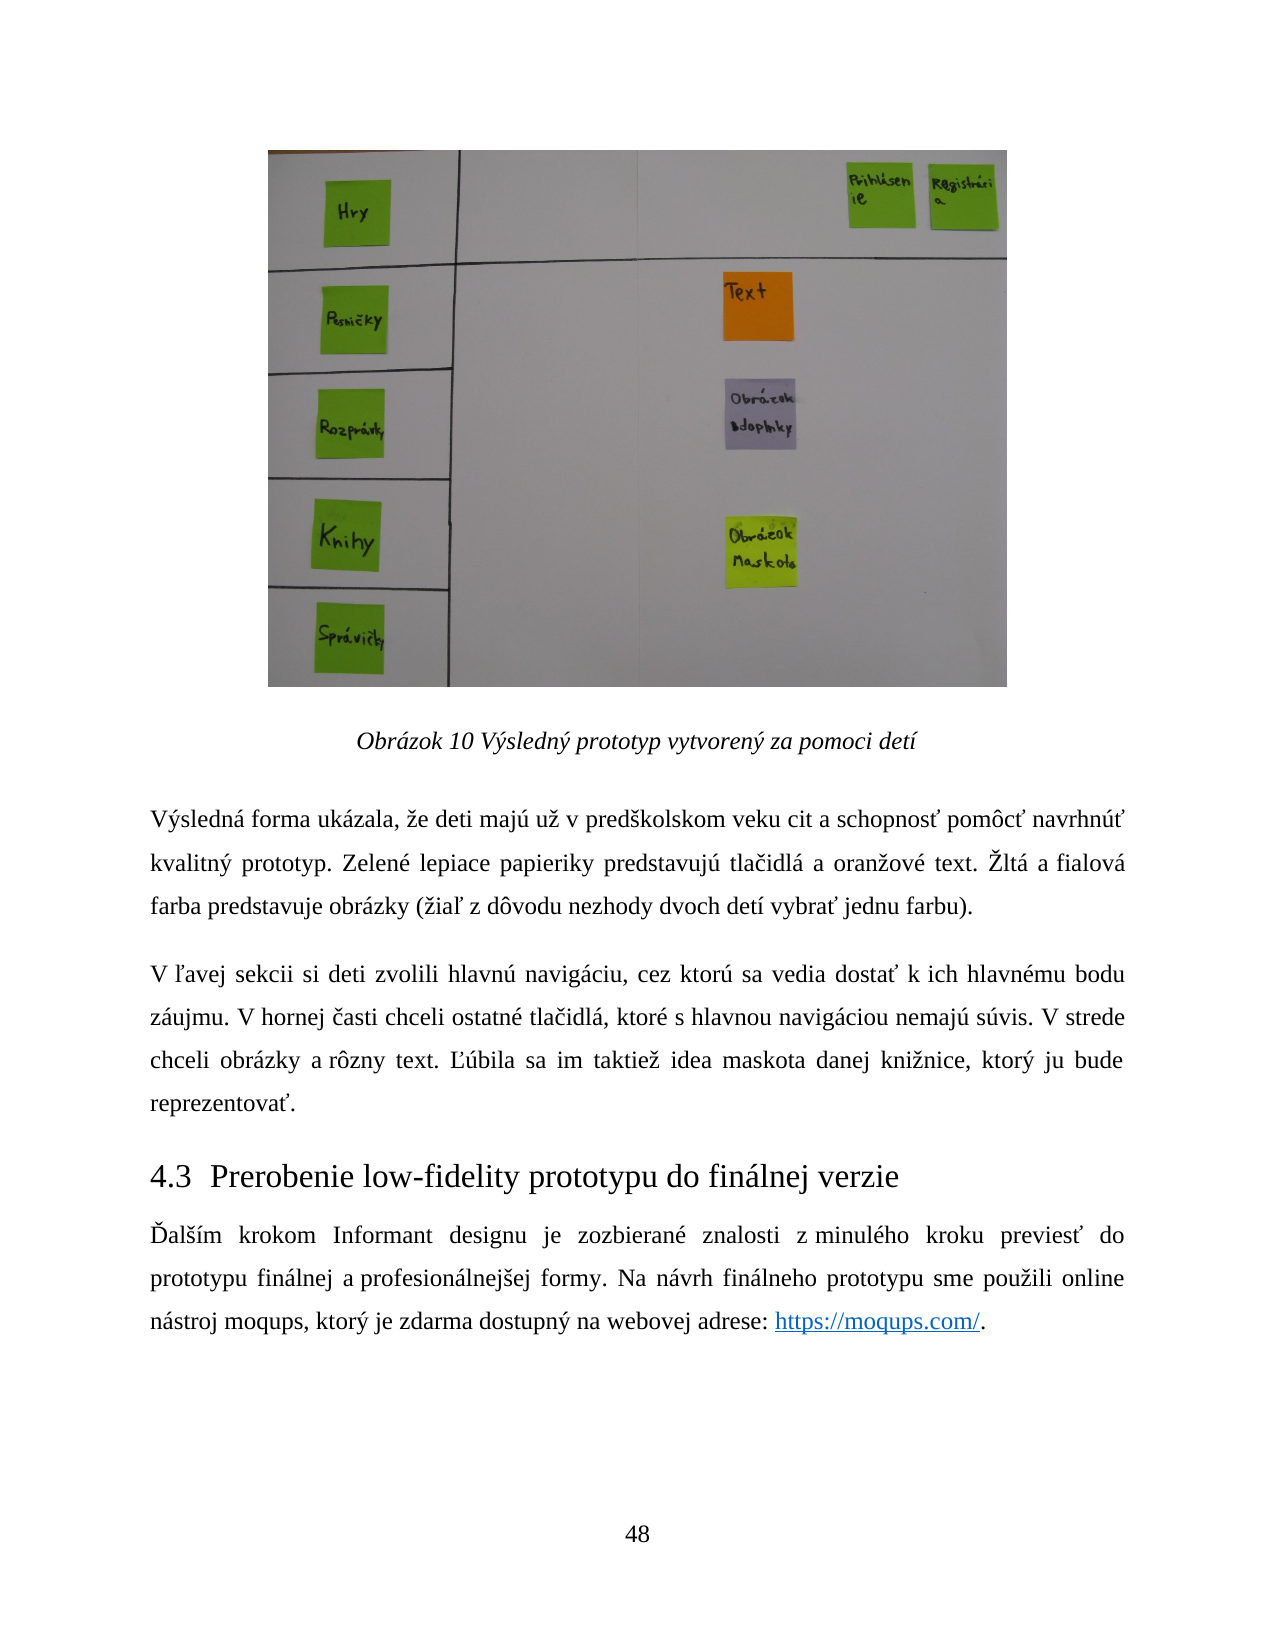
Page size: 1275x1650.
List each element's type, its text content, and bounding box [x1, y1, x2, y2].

text Výsledná forma ukázala, že deti majú už v predškolskom veku cit a schopnosť pomôcť navrhnúť kvalitný prototyp. Zelené lepiace papieriky predstavujú tlačidlá a oranžové text. Žltá a fialová farba predstavuje obrázky (žiaľ z dôvodu nezhody dvoch detí vybrať jednu farbu). [150, 804, 1125, 919]
picture [268, 150, 1007, 687]
text Obrázok 10 Výsledný prototyp vytvorený za pomoci detí [150, 726, 1125, 755]
text V ľavej sekcii si deti zvolili hlavnú navigáciu, cez ktorú sa vedia dostať k ich hlavnému bodu záujmu. V hornej časti chceli ostatné tlačidlá, ktoré s hlavnou navigáciou nemajú súvis. V strede chceli obrázky a rôzny text. Ľúbila sa im taktiež idea maskota danej knižnice, ktorý ju bude reprezentovať. [150, 959, 1125, 1117]
subtitle Prerobenie low-fidelity prototypu do finálnej verzie [150, 1156, 1125, 1195]
text Ďalším krokom Informant designu je zozbierané znalosti z minulého kroku previesť do prototypu finálnej a profesionálnejšej formy. Na návrh finálneho prototypu sme použili online nástroj moqups, ktorý je zdarma dostupný na webovej adrese: https://moqups.com/. [150, 1220, 1125, 1335]
